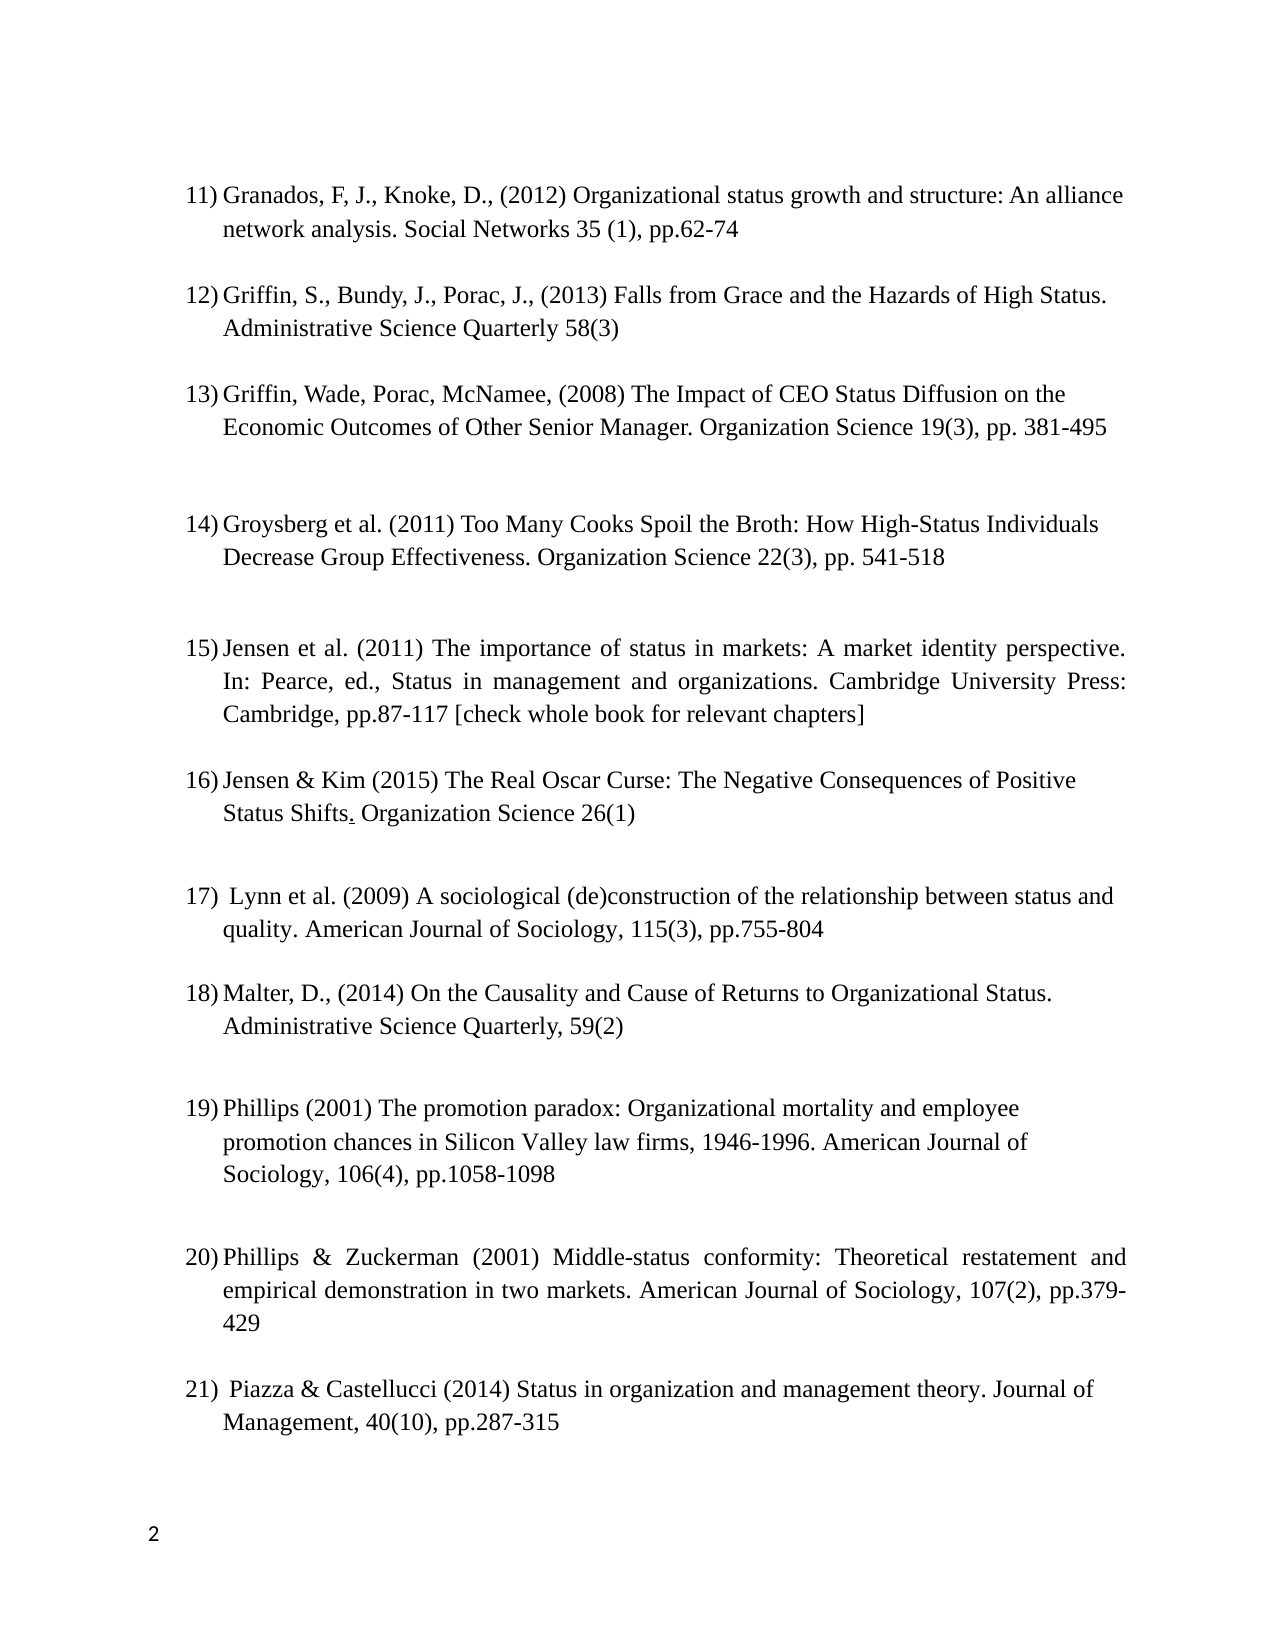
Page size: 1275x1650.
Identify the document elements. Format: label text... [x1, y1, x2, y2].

list Griffin, S., Bundy, J., Porac, J., (2013) Falls from Grace and the Hazards of High Status. Administrative Science Quarterly 58(3) [185, 280, 1127, 341]
list Griffin, Wade, Porac, McNamee, (2008) The Impact of CEO Status Diffusion on the Economic Outcomes of Other Senior Manager. Organization Science 19(3), pp. 381-495 [185, 379, 1127, 441]
list Groysberg et al. (2011) Too Many Cooks Spoil the Broth: How High-Status Individuals Decrease Group Effectiveness. Organization Science 22(3), pp. 541-518 [185, 509, 1127, 571]
list Jensen & Kim (2015) The Real Oscar Curse: The Negative Consequences of Positive Status Shifts. Organization Science 26(1) [185, 765, 1127, 827]
list Jensen et al. (2011) The importance of status in markets: A market identity perspective. In: Pearce, ed., Status in management and organizations. Cambridge University Press: Cambridge, pp.87-117 [check whole book for relevant chapters] [185, 633, 1127, 728]
list Lynn et al. (2009) A sociological (de)construction of the relationship between status and quality. American Journal of Sociology, 115(3), pp.755-804 [185, 881, 1127, 942]
list Piazza & Castellucci (2014) Status in organization and management theory. Journal of Management, 40(10), pp.287-315 [185, 1374, 1127, 1436]
list Granados, F, J., Knoke, D., (2012) Organizational status growth and structure: An alliance network analysis. Social Networks 35 (1), pp.62-74 [185, 181, 1127, 242]
list Malter, D., (2014) On the Causality and Cause of Returns to Organizational Status. Administrative Science Quarterly, 59(2) [185, 978, 1127, 1039]
list Phillips (2001) The promotion paradox: Organizational mortality and employee promotion chances in Silicon Valley law firms, 1946-1996. American Journal of Sociology, 106(4), pp.1058-1098 [185, 1093, 1127, 1188]
list Phillips & Zuckerman (2001) Middle-status conformity: Theoretical restatement and empirical demonstration in two markets. American Journal of Sociology, 107(2), pp.379-429 [185, 1242, 1127, 1337]
